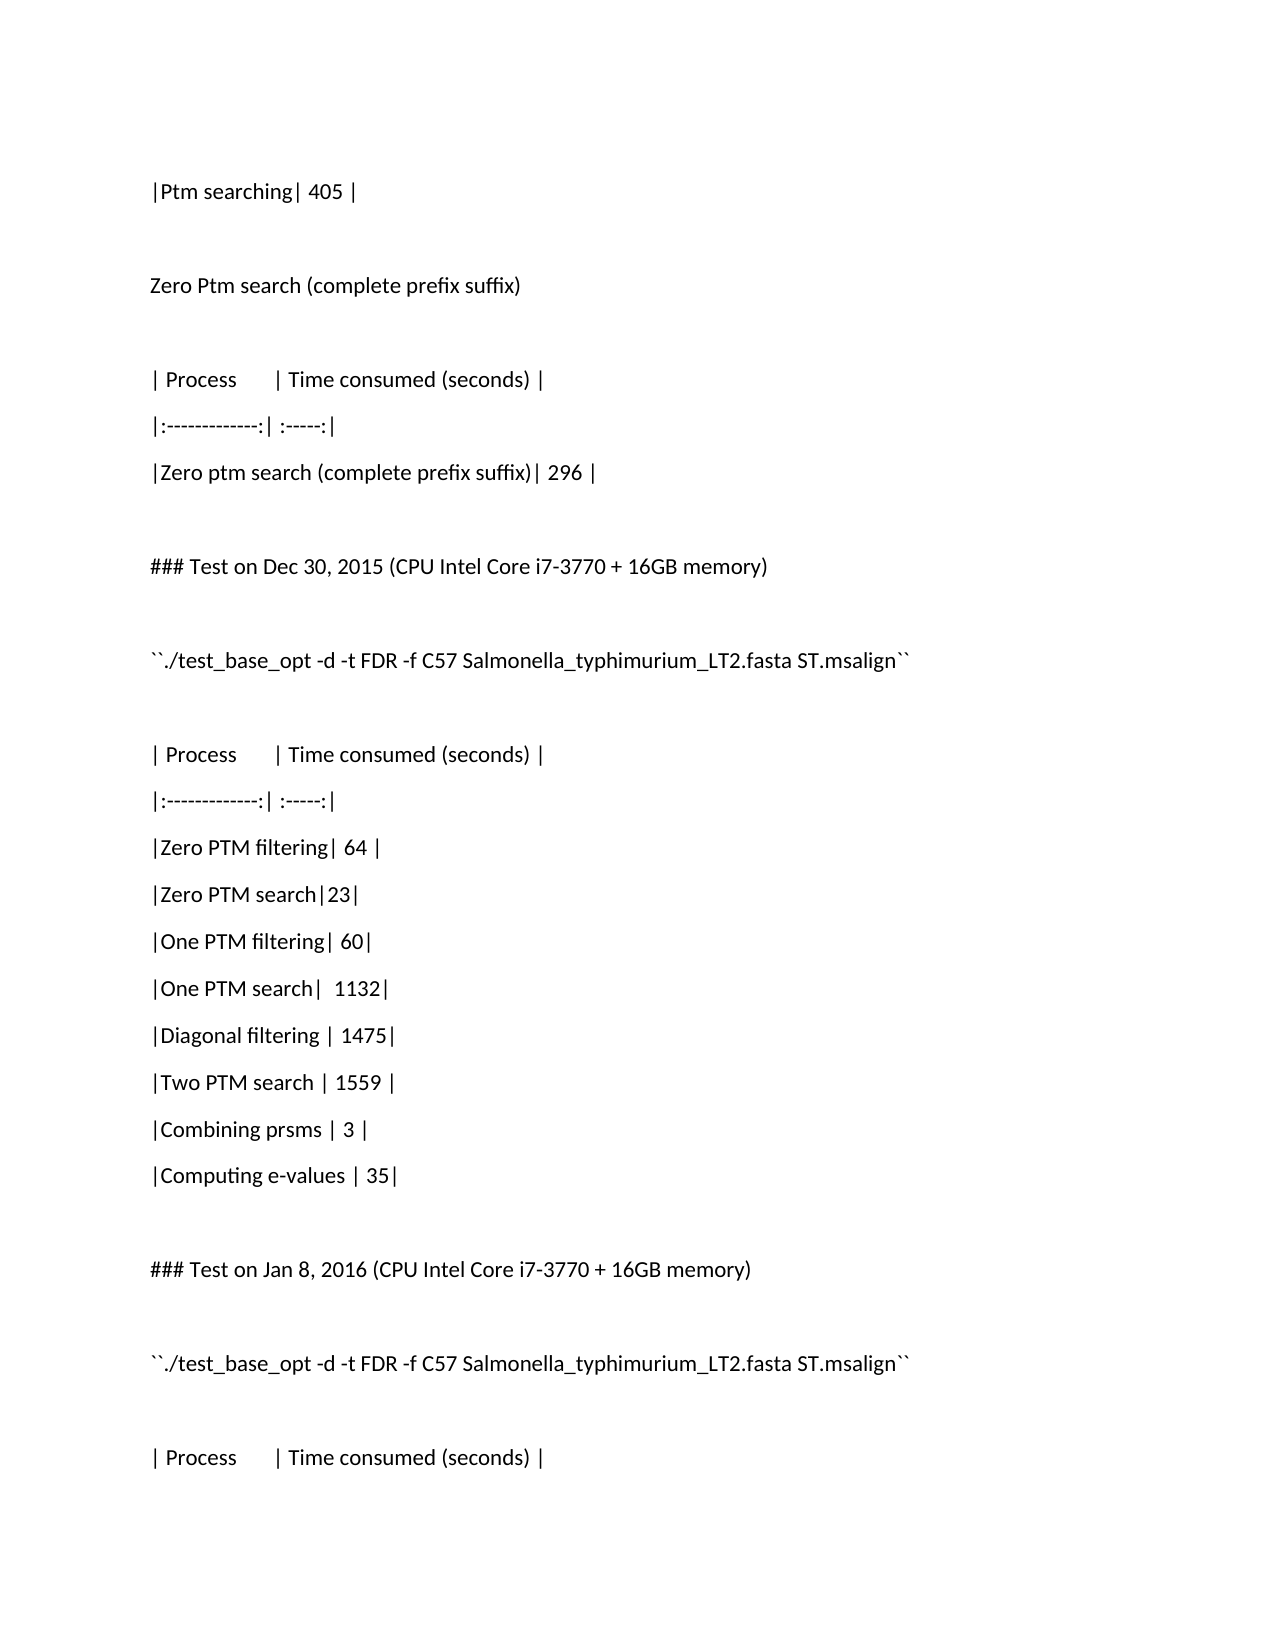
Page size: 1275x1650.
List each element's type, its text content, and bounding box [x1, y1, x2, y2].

text |Diagonal filtering | 1475| [150, 1021, 1125, 1049]
text |Ptm searching| 405 | [150, 177, 1125, 205]
text ### Test on Jan 8, 2016 (CPU Intel Core i7-3770 + 16GB memory) [150, 1255, 1125, 1283]
text Zero Ptm search (complete prefix suffix) [150, 271, 1125, 299]
text ``./test_base_opt -d -t FDR -f C57 Salmonella_typhimurium_LT2.fasta ST.msalign`` [150, 646, 1125, 674]
text |One PTM search| 1132| [150, 974, 1125, 1002]
text |Zero PTM search|23| [150, 880, 1125, 908]
text | Process | Time consumed (seconds) | [150, 1443, 1125, 1471]
text |:-------------:| :-----:| [150, 412, 1125, 439]
text | Process | Time consumed (seconds) | [150, 365, 1125, 393]
text |Zero ptm search (complete prefix suffix)| 296 | [150, 458, 1125, 486]
text |Zero PTM filtering| 64 | [150, 833, 1125, 861]
text ``./test_base_opt -d -t FDR -f C57 Salmonella_typhimurium_LT2.fasta ST.msalign`` [150, 1349, 1125, 1377]
text |:-------------:| :-----:| [150, 787, 1125, 814]
text |One PTM filtering| 60| [150, 927, 1125, 955]
text |Computing e-values | 35| [150, 1162, 1125, 1189]
text ### Test on Dec 30, 2015 (CPU Intel Core i7-3770 + 16GB memory) [150, 552, 1125, 580]
text |Combining prsms | 3 | [150, 1115, 1125, 1143]
text | Process | Time consumed (seconds) | [150, 740, 1125, 768]
text |Two PTM search | 1559 | [150, 1068, 1125, 1096]
